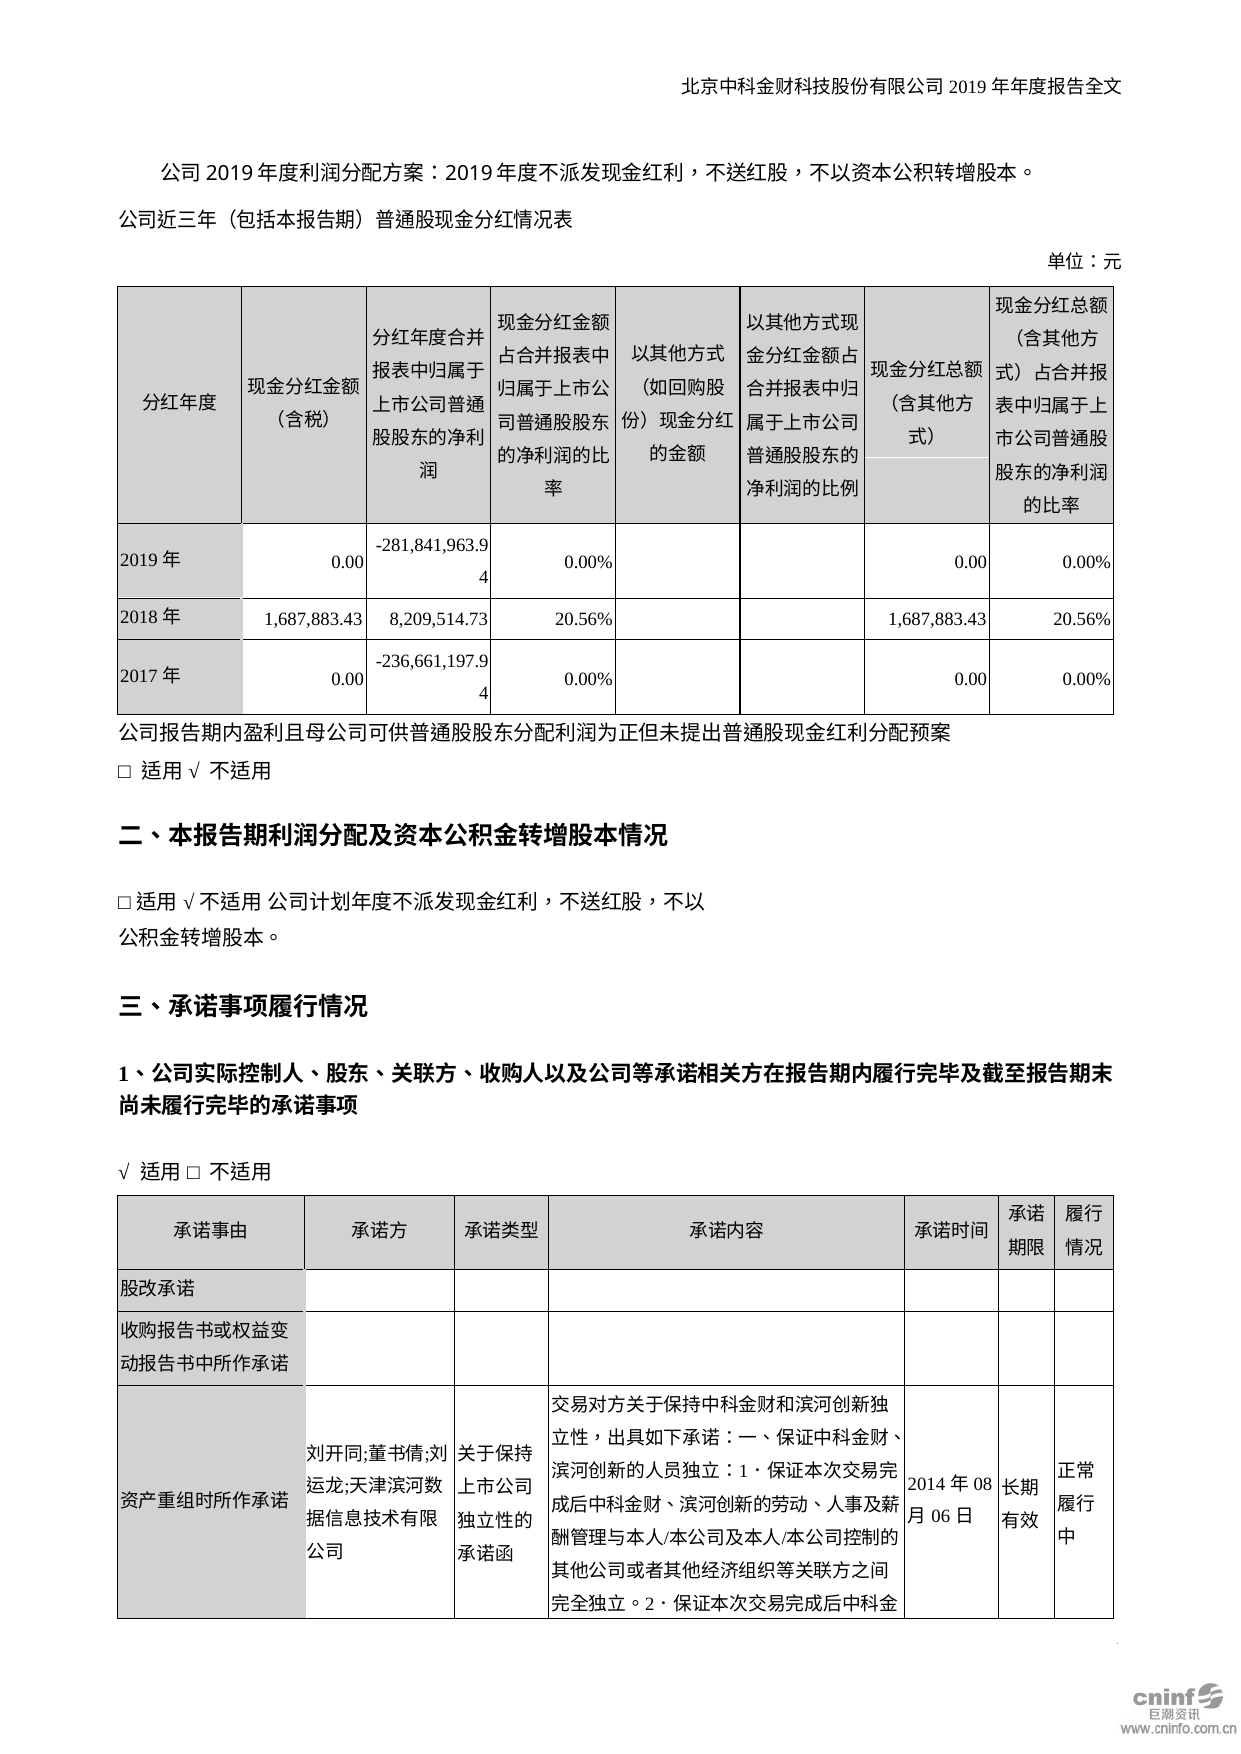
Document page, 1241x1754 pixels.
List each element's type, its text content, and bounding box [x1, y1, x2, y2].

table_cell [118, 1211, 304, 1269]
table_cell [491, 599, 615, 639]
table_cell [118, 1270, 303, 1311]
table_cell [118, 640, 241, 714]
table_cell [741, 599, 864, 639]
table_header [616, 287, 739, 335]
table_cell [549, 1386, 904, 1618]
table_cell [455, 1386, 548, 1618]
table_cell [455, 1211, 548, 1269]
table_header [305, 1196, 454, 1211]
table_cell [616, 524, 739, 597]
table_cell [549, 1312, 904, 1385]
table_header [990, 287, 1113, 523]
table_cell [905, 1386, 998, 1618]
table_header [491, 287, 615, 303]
text 公司2019年度利润分配方案：2019年度不派发现金红利，不送红股，不以资本公积转增股本。 [160, 158, 1122, 187]
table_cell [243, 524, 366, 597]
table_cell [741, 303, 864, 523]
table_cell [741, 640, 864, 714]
picture [1115, 1680, 1240, 1737]
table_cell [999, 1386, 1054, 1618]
subtitle 1、公司实际控制人、股东、关联方、收购人以及公司等承诺相关方在报告期内履行完毕及截至报告期末 尚未履行完毕的承诺事项 [118, 1058, 1122, 1119]
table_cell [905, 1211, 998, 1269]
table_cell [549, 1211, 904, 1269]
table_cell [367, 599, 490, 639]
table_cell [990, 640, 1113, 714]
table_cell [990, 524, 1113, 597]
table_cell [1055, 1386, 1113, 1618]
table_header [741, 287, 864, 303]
text □ 适用 √ 不适用 公司计划年度不派发现金红利，不送红股，不以公积金转增股本。 [118, 887, 724, 952]
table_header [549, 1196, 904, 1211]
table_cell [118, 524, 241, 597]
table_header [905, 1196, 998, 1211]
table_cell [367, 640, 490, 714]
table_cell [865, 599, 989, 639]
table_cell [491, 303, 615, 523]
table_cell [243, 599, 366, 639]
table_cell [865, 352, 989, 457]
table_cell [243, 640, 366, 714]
subtitle 三、承诺事项履行情况 [118, 988, 1122, 1022]
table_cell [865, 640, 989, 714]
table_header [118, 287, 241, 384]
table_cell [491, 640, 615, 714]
text √ 适用 □ 不适用 [118, 1157, 1122, 1186]
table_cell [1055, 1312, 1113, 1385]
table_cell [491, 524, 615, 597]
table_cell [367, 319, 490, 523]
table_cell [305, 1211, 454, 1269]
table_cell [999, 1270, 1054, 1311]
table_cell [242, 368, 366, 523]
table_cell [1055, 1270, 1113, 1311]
text 公司报告期内盈利且母公司可供普通股股东分配利润为正但未提出普通股现金红利分配预案 [118, 718, 1122, 747]
text 公司近三年（包括本报告期）普通股现金分红情况表 [118, 205, 597, 233]
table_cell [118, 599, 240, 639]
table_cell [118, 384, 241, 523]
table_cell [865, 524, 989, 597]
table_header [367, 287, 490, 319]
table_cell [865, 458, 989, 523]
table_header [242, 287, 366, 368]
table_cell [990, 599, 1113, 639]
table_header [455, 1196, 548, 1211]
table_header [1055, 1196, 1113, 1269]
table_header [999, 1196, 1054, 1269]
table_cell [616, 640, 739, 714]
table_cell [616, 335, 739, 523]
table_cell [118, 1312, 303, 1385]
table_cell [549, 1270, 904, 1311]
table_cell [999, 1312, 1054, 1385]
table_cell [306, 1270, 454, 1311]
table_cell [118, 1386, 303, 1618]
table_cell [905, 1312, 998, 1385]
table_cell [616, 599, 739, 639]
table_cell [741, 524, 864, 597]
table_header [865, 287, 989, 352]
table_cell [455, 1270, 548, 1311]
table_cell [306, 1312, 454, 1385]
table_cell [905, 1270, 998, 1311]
text □ 适用 √ 不适用 [118, 756, 1122, 784]
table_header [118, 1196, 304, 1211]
text 单位：元 [1047, 249, 1240, 274]
subtitle 二、本报告期利润分配及资本公积金转增股本情况 [118, 817, 1122, 851]
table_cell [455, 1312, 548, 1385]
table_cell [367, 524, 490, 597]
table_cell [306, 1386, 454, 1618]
